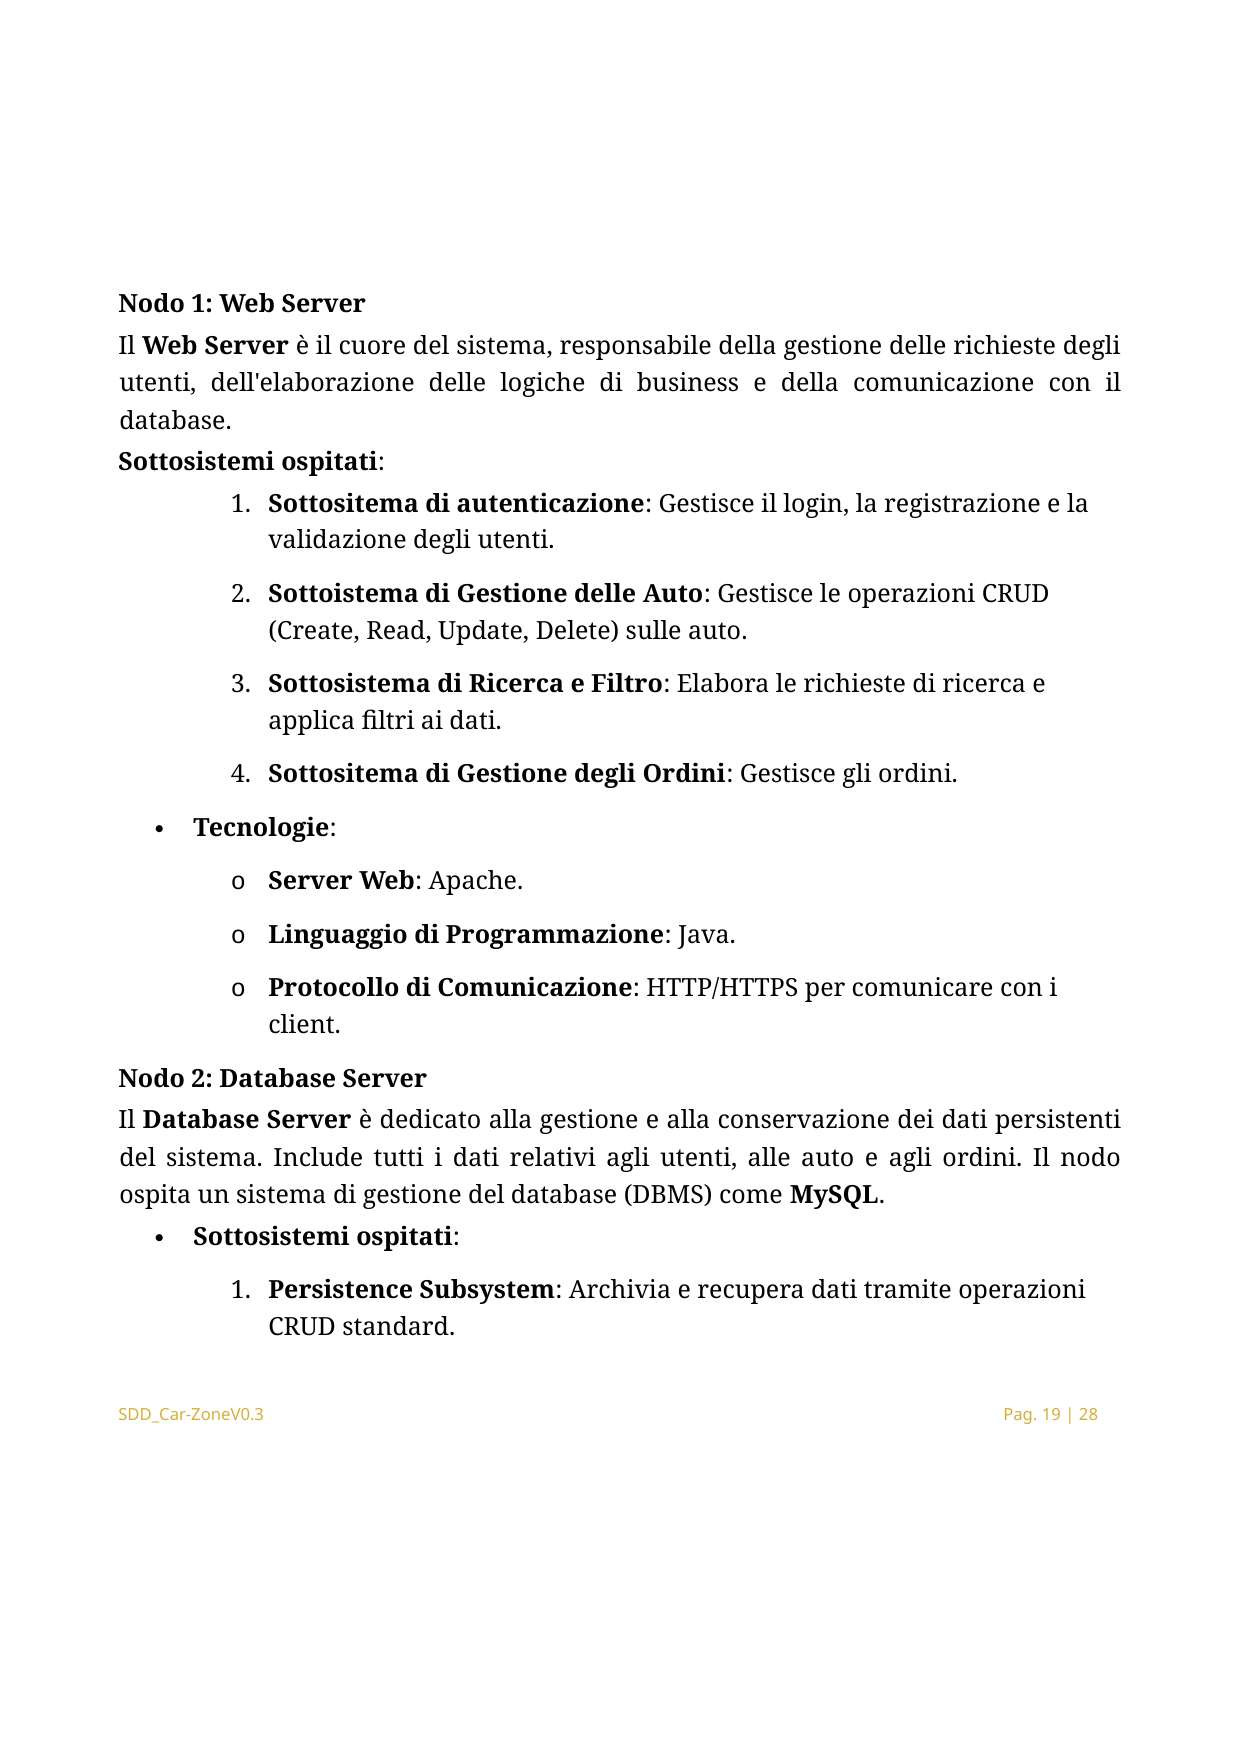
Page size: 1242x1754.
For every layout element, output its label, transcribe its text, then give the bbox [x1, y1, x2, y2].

text Sottosistemi ospitati: [118, 444, 1122, 478]
list Tecnologie: [156, 809, 1122, 843]
list Sottoistema di Gestione delle Auto: Gestisce le operazioni CRUD (Create, Read, Update, Delete) sulle auto. [231, 576, 1122, 646]
text Nodo 2: Database Server [118, 1061, 1122, 1094]
list Server Web: Apache. [231, 863, 1122, 897]
text Il Web Server è il cuore del sistema, responsabile della gestione delle richieste degli utenti, dell'elaborazione delle logiche di business e della comunicazione con il database. [118, 328, 1122, 436]
text Nodo 1: Web Server [118, 286, 1122, 320]
list Protocollo di Comunicazione: HTTP/HTTPS per comunicare con i client. [231, 970, 1122, 1041]
list Persistence Subsystem: Archivia e recupera dati tramite operazioni CRUD standard. [231, 1272, 1122, 1342]
list Sottositema di Gestione degli Ordini: Gestisce gli ordini. [231, 756, 1122, 790]
list Sottosistema di Ricerca e Filtro: Elabora le richieste di ricerca e applica filtri ai dati. [231, 666, 1122, 737]
list Linguaggio di Programmazione: Java. [231, 916, 1122, 951]
text Il Database Server è dedicato alla gestione e alla conservazione dei dati persistenti del sistema. Include tutti i dati relativi agli utenti, alle auto e agli ordini. Il nodo ospita un sistema di gestione del database (DBMS) come MySQL. [118, 1102, 1122, 1211]
list Sottosistemi ospitati: [156, 1218, 1122, 1252]
list Sottositema di autenticazione: Gestisce il login, la registrazione e la validazione degli utenti. [231, 485, 1122, 556]
